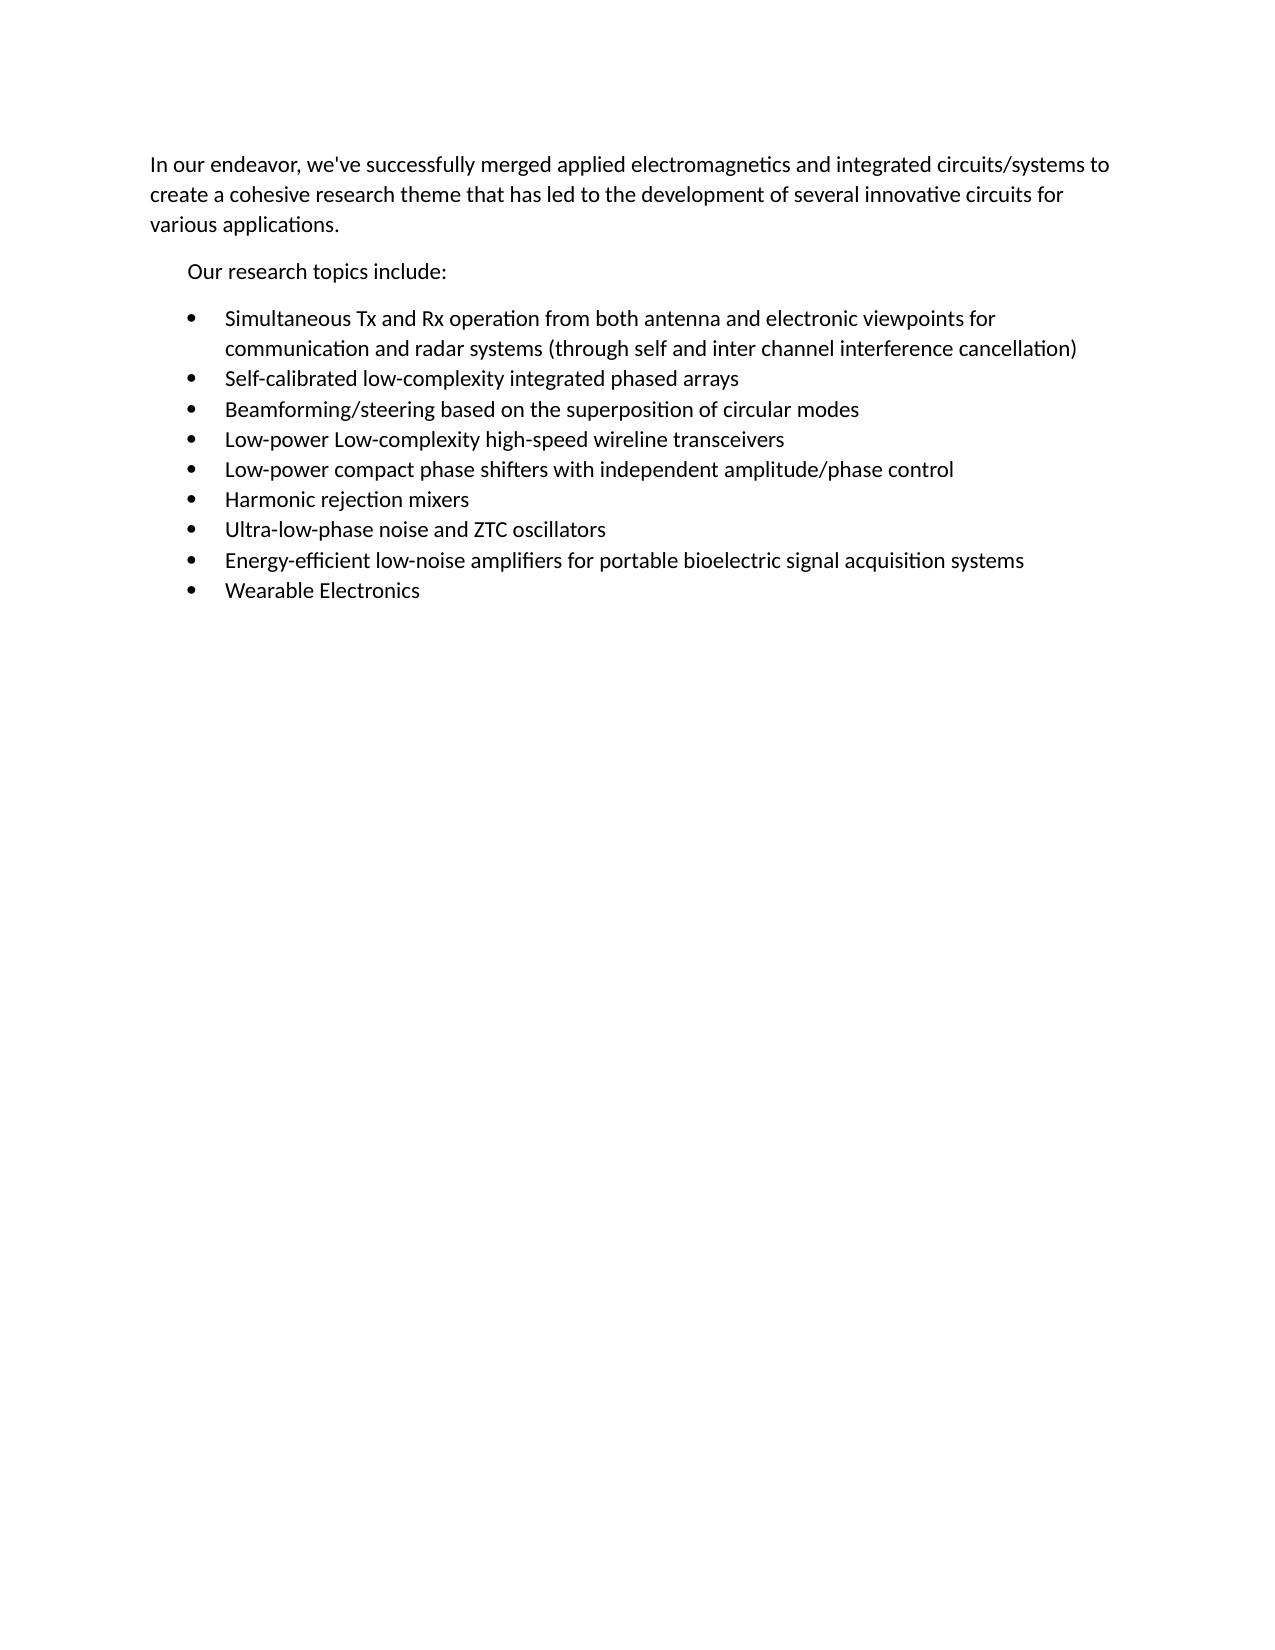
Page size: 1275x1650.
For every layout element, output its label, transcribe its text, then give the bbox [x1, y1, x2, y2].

list Ultra-low-phase noise and ZTC oscillators [187, 516, 1125, 544]
list Low-power Low-complexity high-speed wireline transceivers [187, 425, 1125, 453]
list Harmonic rejection mixers [187, 485, 1125, 513]
text Our research topics include: [187, 257, 1125, 285]
list Energy-efficient low-noise amplifiers for portable bioelectric signal acquisition systems [187, 546, 1125, 574]
list Beamforming/steering based on the superposition of circular modes [187, 395, 1125, 423]
text In our endeavor, we've successfully merged applied electromagnetics and integrated circuits/systems to create a cohesive research theme that has led to the development of several innovative circuits for various applications. [150, 150, 1125, 238]
list Simultaneous Tx and Rx operation from both antenna and electronic viewpoints for communication and radar systems (through self and inter channel interference cancellation) [187, 304, 1125, 362]
list Self-calibrated low-complexity integrated phased arrays [187, 364, 1125, 393]
list Wearable Electronics [187, 576, 1125, 604]
list Low-power compact phase shifters with independent amplitude/phase control [187, 455, 1125, 483]
